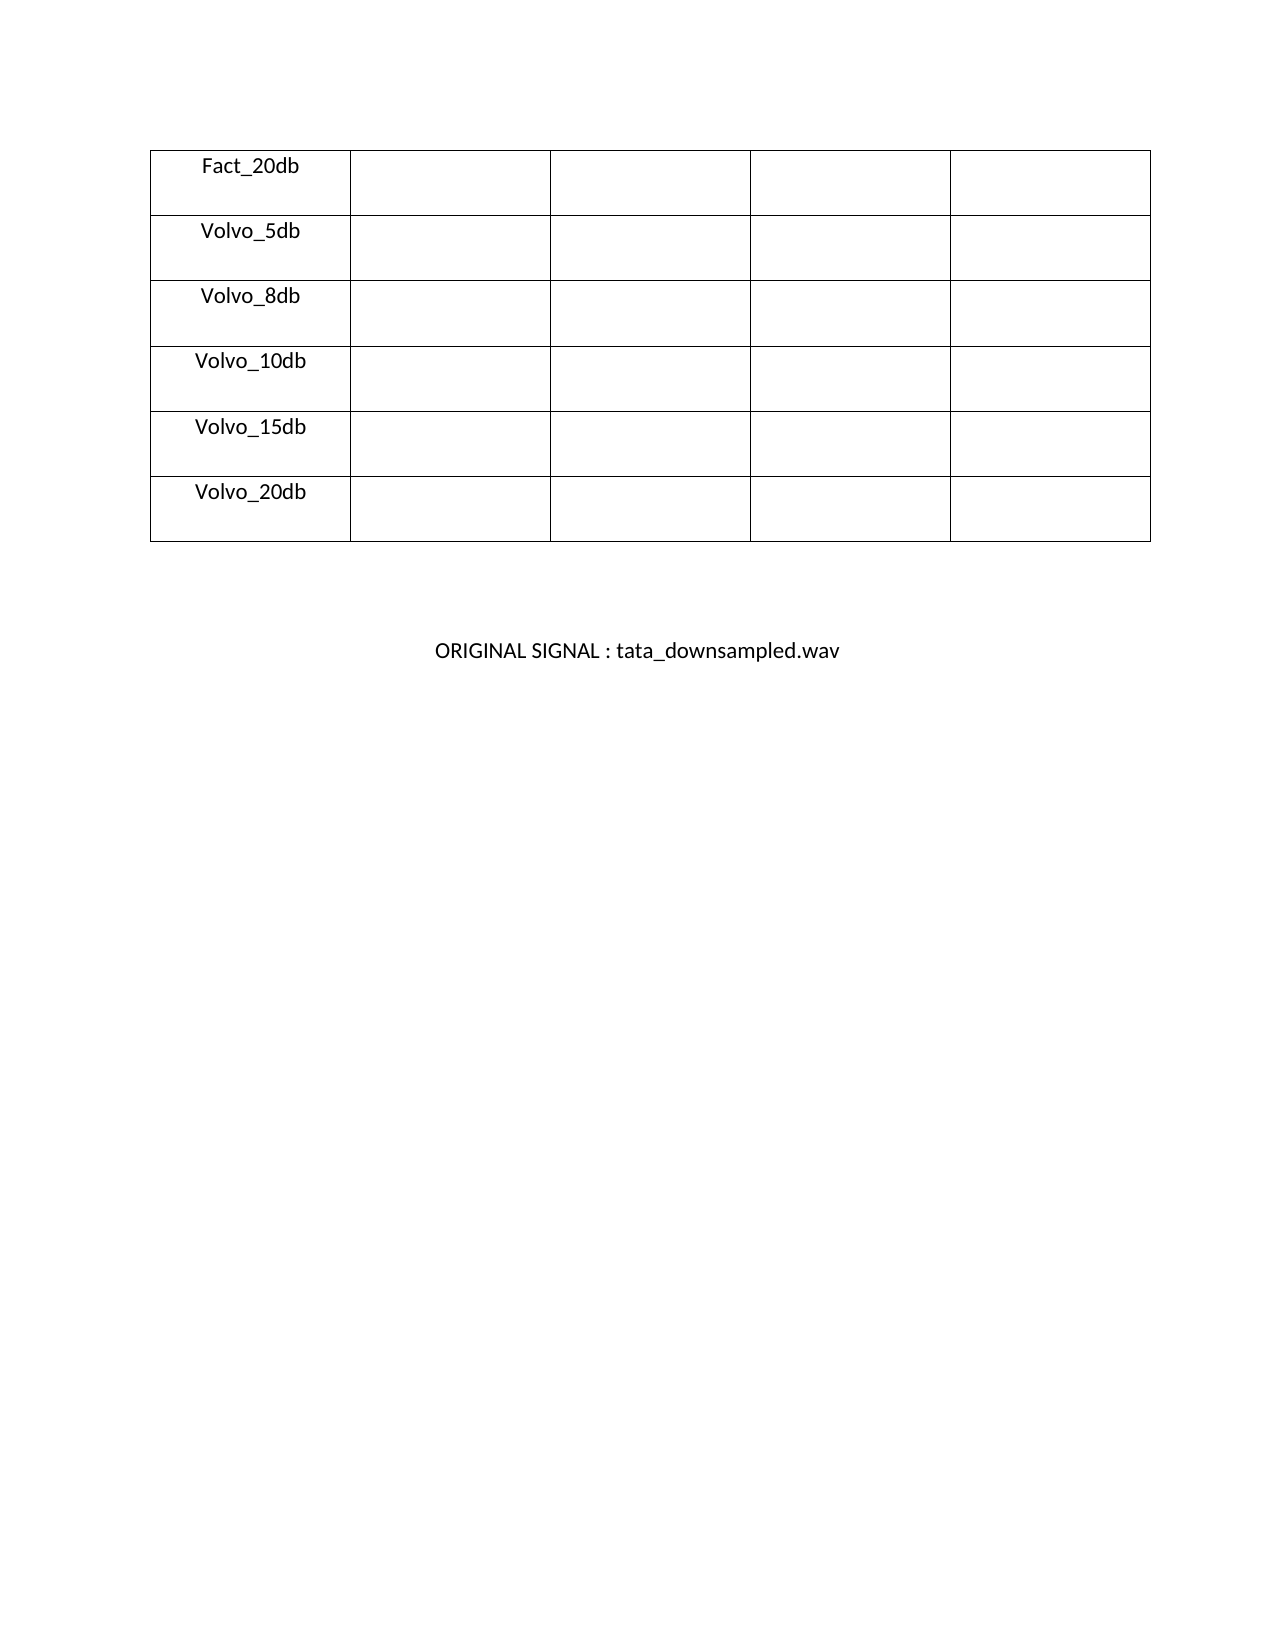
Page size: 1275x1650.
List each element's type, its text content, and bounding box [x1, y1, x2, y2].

table_cell [751, 216, 950, 280]
table_cell [751, 281, 950, 346]
table_cell Volvo_8db [151, 281, 350, 346]
table_cell [751, 412, 950, 476]
table_cell [551, 412, 750, 476]
table_cell [351, 412, 550, 476]
table_cell [951, 347, 1150, 411]
table_cell [351, 151, 550, 215]
table_cell [351, 477, 550, 541]
table_cell [351, 216, 550, 280]
table_cell [551, 347, 750, 411]
text ORIGINAL SIGNAL : tata_downsampled.wav [150, 636, 1125, 664]
table_cell [951, 281, 1150, 346]
table_cell [551, 151, 750, 215]
table_cell [551, 216, 750, 280]
table_cell [751, 151, 950, 215]
table_cell [751, 477, 950, 541]
table_cell [951, 477, 1150, 541]
table_cell Volvo_10db [151, 347, 350, 411]
table_cell [551, 281, 750, 346]
table_cell [751, 347, 950, 411]
table_cell [351, 347, 550, 411]
table_cell [551, 477, 750, 541]
table_cell Volvo_15db [151, 412, 350, 476]
table_cell [951, 151, 1150, 215]
table_cell Volvo_5db [151, 216, 350, 280]
table_cell [951, 412, 1150, 476]
table_cell Volvo_20db [151, 477, 350, 541]
table_cell Fact_20db [151, 151, 350, 215]
table_cell [351, 281, 550, 346]
table_cell [951, 216, 1150, 280]
